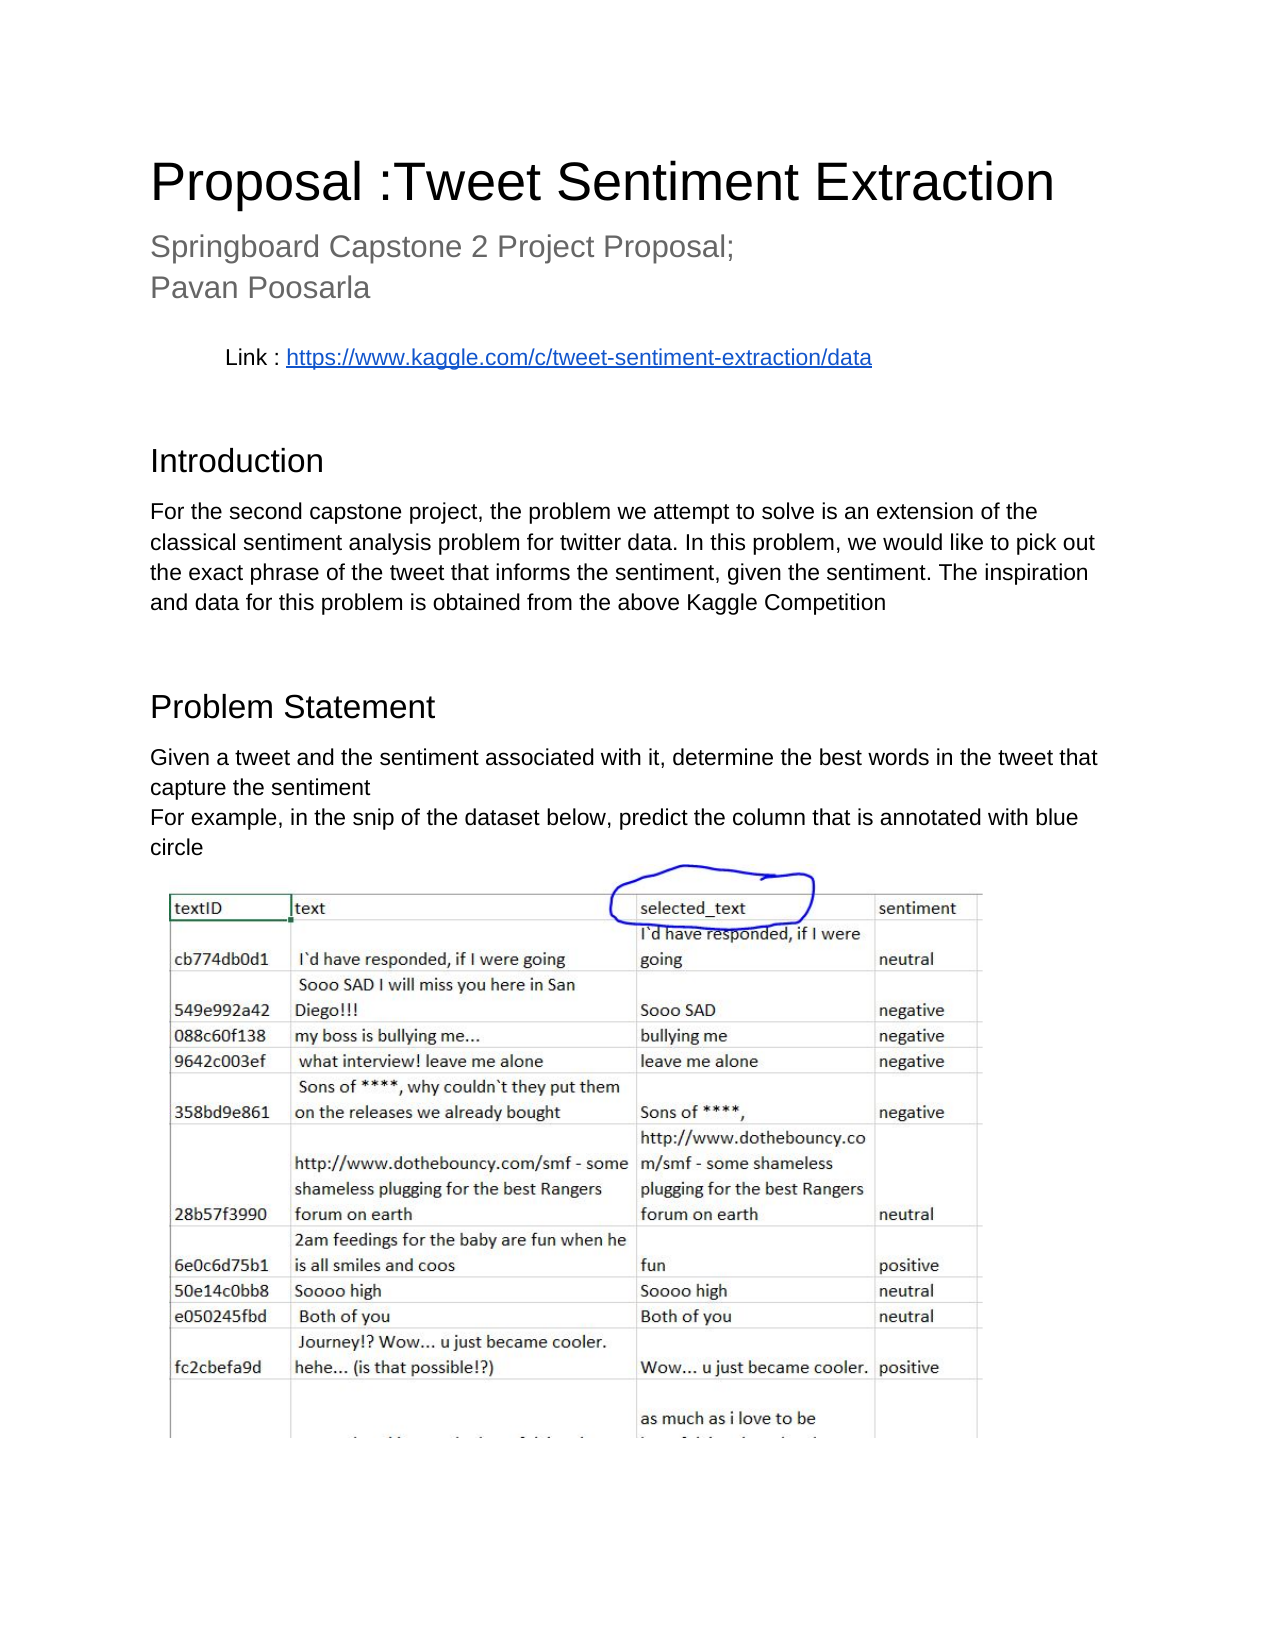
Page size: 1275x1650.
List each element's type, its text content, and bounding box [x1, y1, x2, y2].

picture [169, 864, 983, 1438]
subtitle Problem Statement [150, 687, 1125, 725]
subtitle Introduction [150, 442, 1125, 480]
text For the second capstone project, the problem we attempt to solve is an extension of the classical sentiment analysis problem for twitter data. In this problem, we would like to pick out the exact phrase of the tweet that informs the sentiment, given the sentiment. The inspiration and data for this problem is obtained from the above Kaggle Competition [150, 498, 1125, 615]
title Proposal :Tweet Sentiment Extraction [150, 150, 1125, 212]
text Link : https://www.kaggle.com/c/tweet-sentiment-extraction/data [225, 344, 1125, 370]
text Given a tweet and the sentiment associated with it, determine the best words in the tweet that capture the sentiment [150, 743, 1125, 800]
subtitle Springboard Capstone 2 Project Proposal; Pavan Poosarla [150, 228, 1125, 305]
text For example, in the snip of the dataset below, predict the column that is annotated with blue circle [150, 804, 1125, 860]
